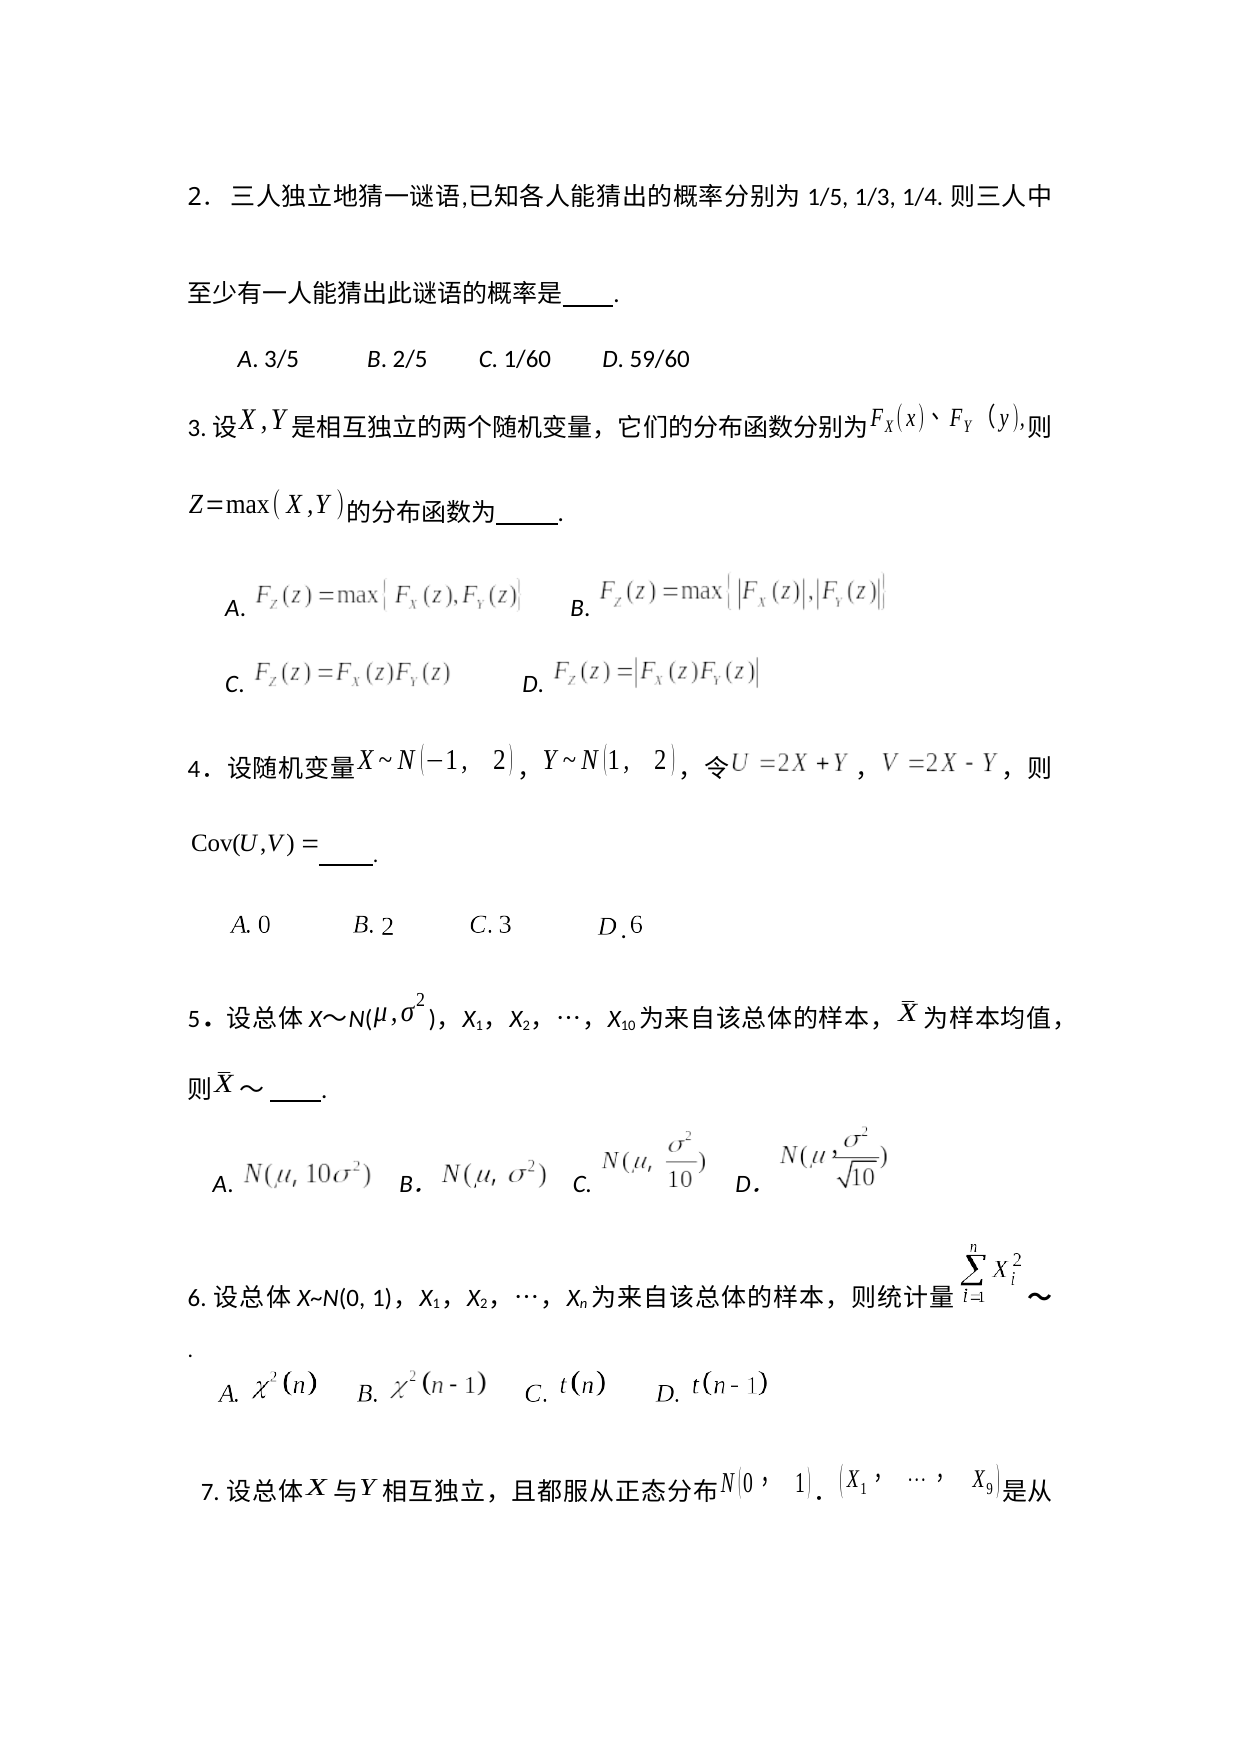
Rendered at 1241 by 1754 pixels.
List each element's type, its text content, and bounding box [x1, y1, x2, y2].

text . [187, 910, 1053, 975]
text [187, 1463, 1053, 1528]
text 3. 设是相互独立的两个随机变量，它们的分布函数分别为则的分布函数为 . [187, 390, 1053, 553]
text 5．设总体X～N()，X1，X2，…，X10为来自该总体的样本，为样本均值，则～ . [187, 990, 1053, 1120]
text A. 3/5 B. 2/5 C. 1/60 D. 59/60 [187, 343, 1053, 375]
text 4．设随机变量，，令，，则 . [187, 731, 1053, 894]
text A. B. [187, 571, 1053, 636]
text 2． 三人独立地猜一谜语,已知各人能猜出的概率分别为1/5, 1/3, 1/4. 则三人中至少有一人能猜出此谜语的概率是 . [187, 162, 1053, 324]
text A. B． C. D． [187, 1120, 1053, 1217]
text C. D. [187, 651, 1053, 716]
text 6. 设总体X~N(0, 1)，X1，X2，…，Xn为来自该总体的样本，则统计量～ . [187, 1236, 1053, 1366]
